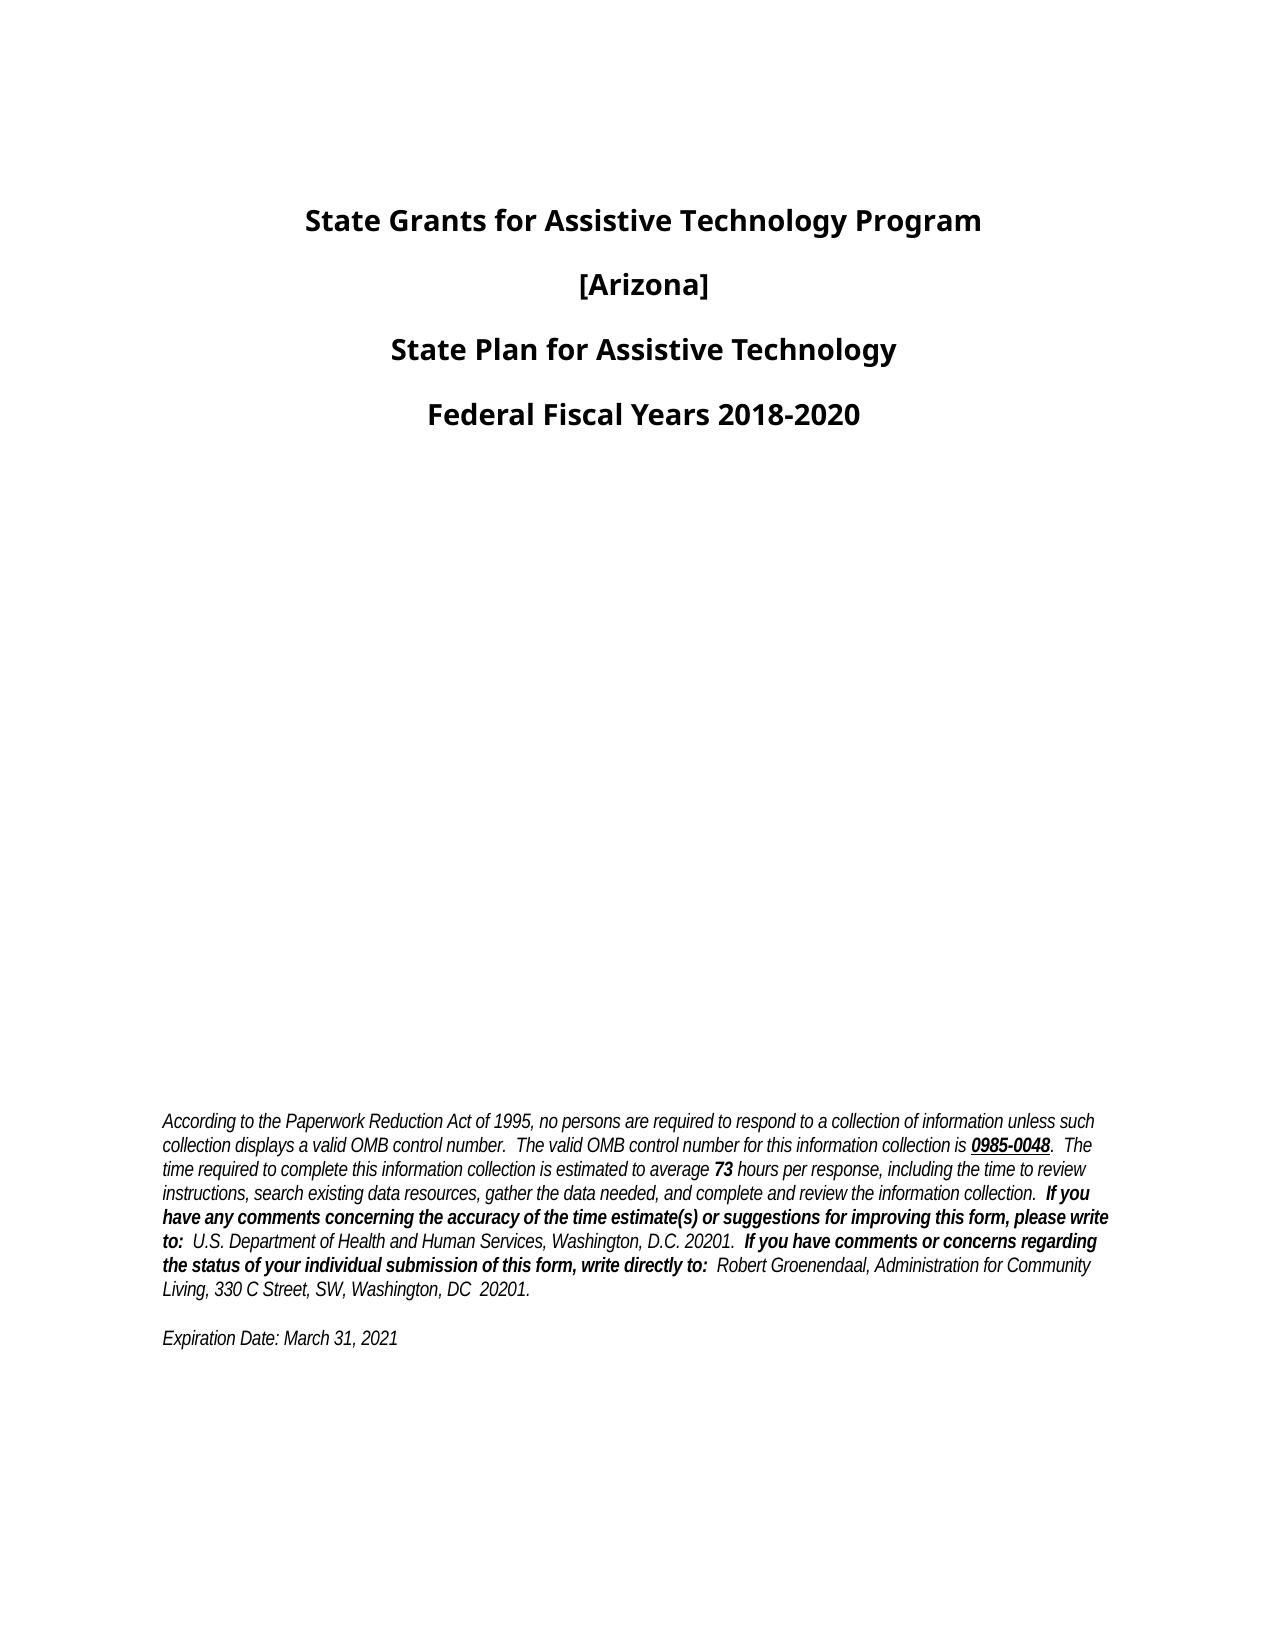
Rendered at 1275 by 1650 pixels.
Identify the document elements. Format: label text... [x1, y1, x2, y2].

subtitle [Arizona] [162, 265, 1125, 304]
text According to the Paperwork Reduction Act of 1995, no persons are required to respond to a collection of information unless such collection displays a valid OMB control number. The valid OMB control number for this information collection is 0985-0048. The time required to complete this information collection is estimated to average 73 hours per response, including the time to review instructions, search existing data resources, gather the data needed, and complete and review the information collection. If you have any comments concerning the accuracy of the time estimate(s) or suggestions for improving this form, please write to: U.S. Department of Health and Human Services, Washington, D.C. 20201. If you have comments or concerns regarding the status of your individual submission of this form, write directly to: Robert Groenendaal, Administration for Community Living, 330 C Street, SW, Washington, DC 20201. [162, 1109, 1125, 1300]
text State Grants for Assistive Technology Program [162, 200, 1125, 240]
subtitle Federal Fiscal Years 2018-2020 [162, 394, 1125, 434]
text Expiration Date: March 31, 2021 [162, 1325, 1125, 1349]
subtitle State Plan for Assistive Technology [162, 329, 1125, 369]
